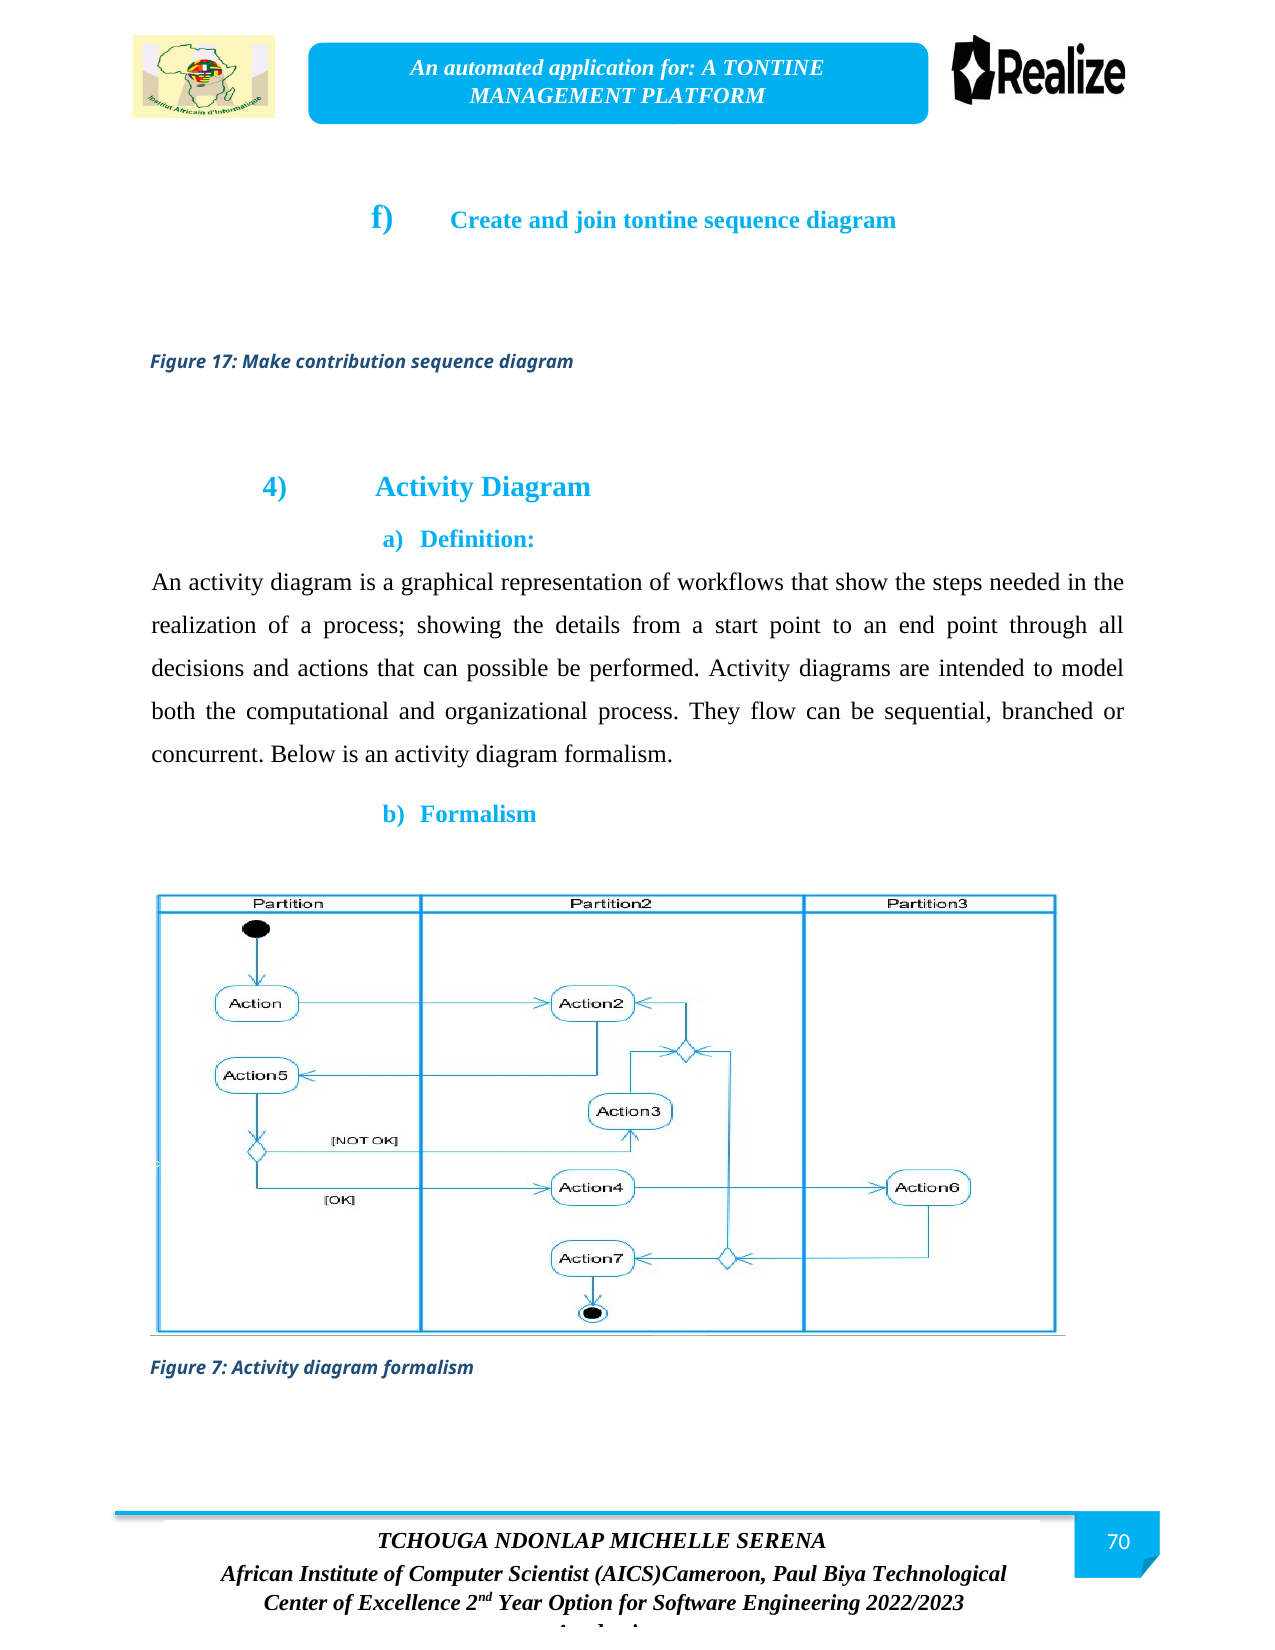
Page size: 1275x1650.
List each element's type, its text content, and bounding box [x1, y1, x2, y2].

picture [106, 1506, 1082, 1527]
subtitle Definition: [382, 524, 1125, 553]
subtitle Create and join tontine sequence diagram [371, 197, 1125, 235]
subtitle Activity Diagram [262, 469, 1125, 503]
picture [150, 889, 1066, 1336]
picture [132, 35, 275, 118]
picture [951, 35, 1125, 105]
subtitle Figure 17: Make contribution sequence diagram [150, 348, 1125, 374]
subtitle Formalism [382, 799, 1125, 828]
text An activity diagram is a graphical representation of workflows that show the steps needed in the realization of a process; showing the details from a start point to an end point through all decisions and actions that can possible be performed. Activity diagrams are intended to model both the computational and organizational process. They flow can be sequential, branched or concurrent. Below is an activity diagram formalism. [151, 567, 1125, 768]
